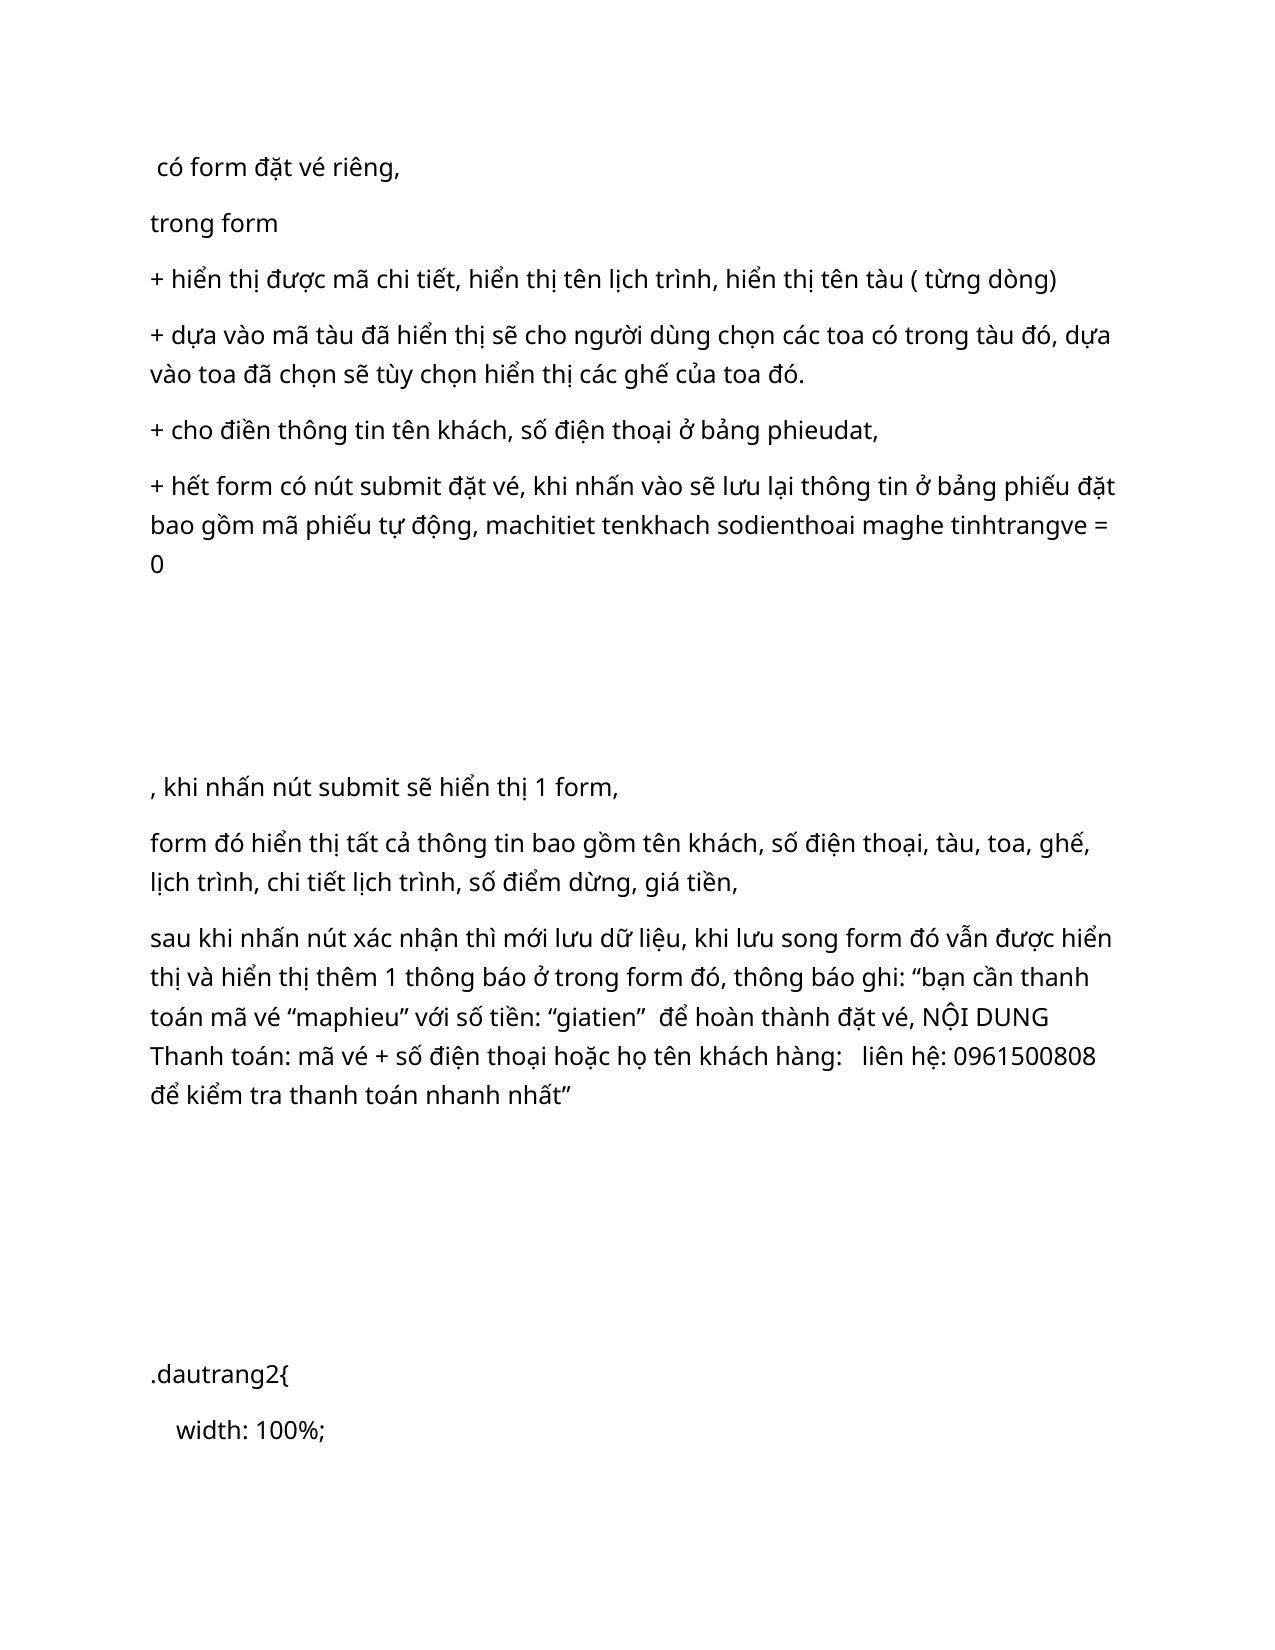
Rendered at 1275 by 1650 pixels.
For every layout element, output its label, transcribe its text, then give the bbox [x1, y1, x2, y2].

text trong form [150, 206, 1125, 240]
text + dựa vào mã tàu đã hiển thị sẽ cho người dùng chọn các toa có trong tàu đó, dựa vào toa đã chọn sẽ tùy chọn hiển thị các ghế của toa đó. [150, 317, 1125, 391]
text , khi nhấn nút submit sẽ hiển thị 1 form, [150, 770, 1125, 804]
text + hết form có nút submit đặt vé, khi nhấn vào sẽ lưu lại thông tin ở bảng phiếu đặt bao gồm mã phiếu tự động, machitiet tenkhach sodienthoai maghe tinhtrangve = 0 [150, 468, 1125, 581]
text sau khi nhấn nút xác nhận thì mới lưu dữ liệu, khi lưu song form đó vẫn được hiển thị và hiển thị thêm 1 thông báo ở trong form đó, thông báo ghi: “bạn cần thanh toán mã vé “maphieu” với số tiền: “giatien” để hoàn thành đặt vé, NỘI DUNG Thanh toán: mã vé + số điện thoại hoặc họ tên khách hàng: liên hệ: 0961500808 để kiểm tra thanh toán nhanh nhất” [150, 921, 1125, 1112]
text + hiển thị được mã chi tiết, hiển thị tên lịch trình, hiển thị tên tàu ( từng dòng) [150, 262, 1125, 296]
text có form đặt vé riêng, [150, 150, 1125, 184]
text + cho điền thông tin tên khách, số điện thoại ở bảng phieudat, [150, 412, 1125, 447]
text form đó hiển thị tất cả thông tin bao gồm tên khách, số điện thoại, tàu, toa, ghế, lịch trình, chi tiết lịch trình, số điểm dừng, giá tiền, [150, 826, 1125, 899]
text .dautrang2{ [150, 1357, 1125, 1391]
text width: 100%; [150, 1412, 1125, 1447]
